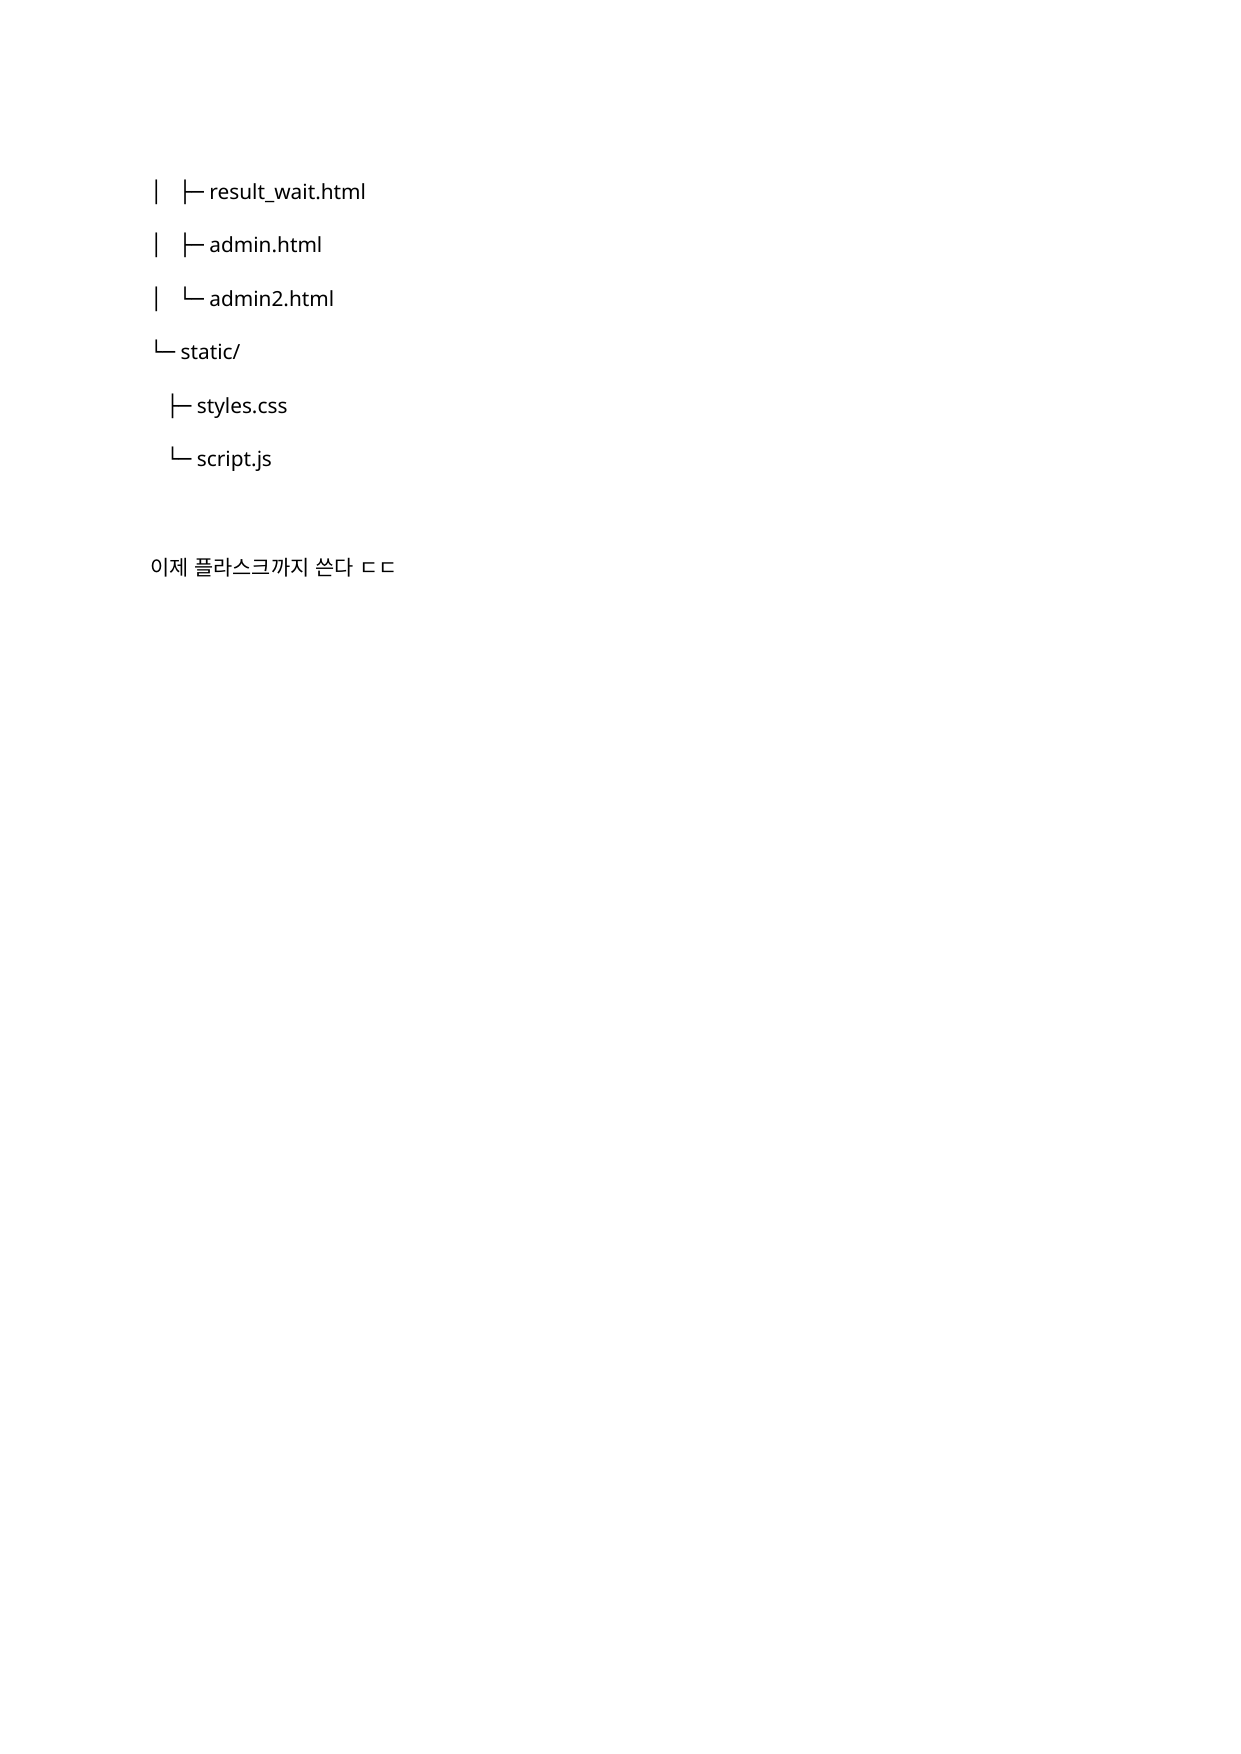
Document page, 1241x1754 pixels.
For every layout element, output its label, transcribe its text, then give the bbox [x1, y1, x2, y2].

text └─ script.js [150, 444, 1090, 473]
text │ ├─ admin.html [150, 231, 1090, 259]
text │ ├─ result_wait.html [150, 177, 1090, 206]
text │ └─ admin2.html [150, 284, 1090, 312]
text 이제 플라스크까지 쓴다 ㄷㄷ [150, 551, 1090, 581]
text ├─ styles.css [150, 391, 1090, 419]
text └─ static/ [150, 337, 1090, 366]
